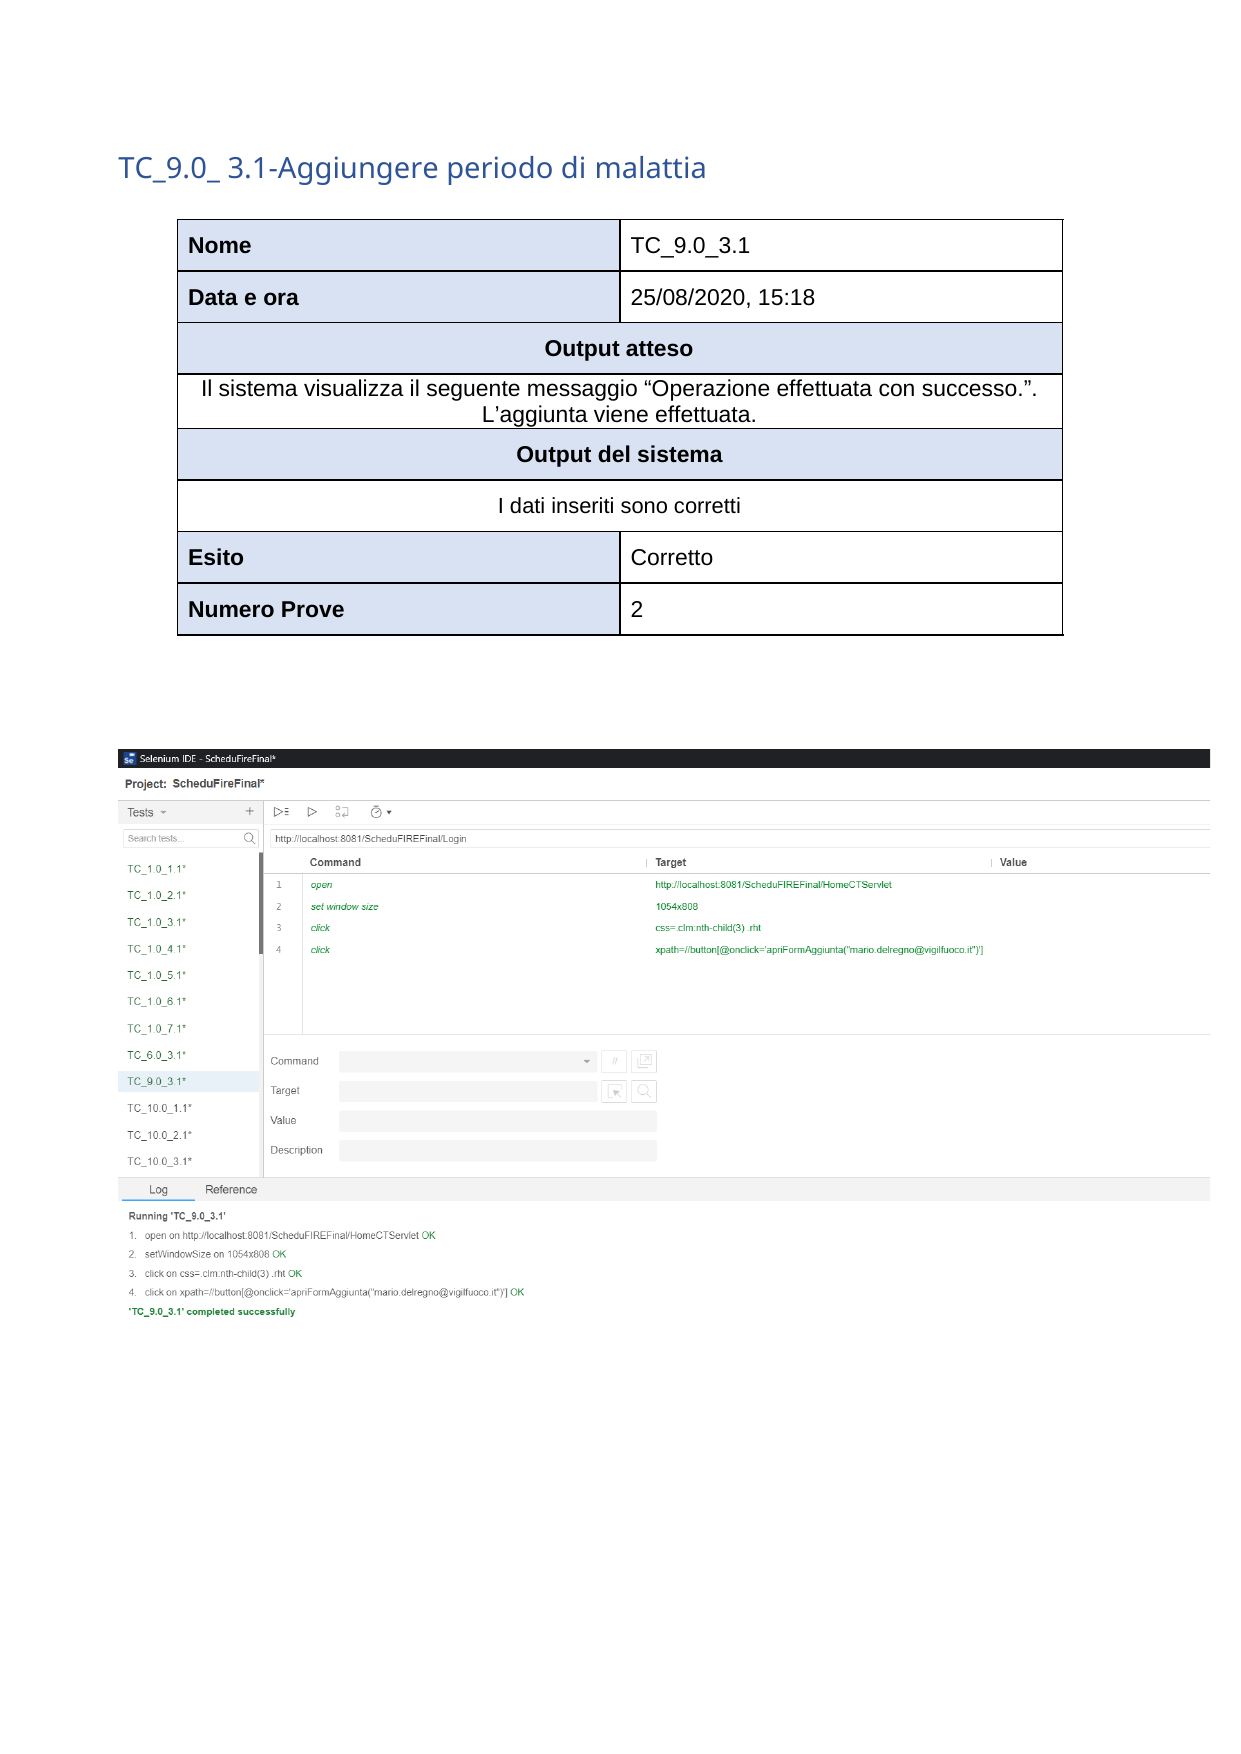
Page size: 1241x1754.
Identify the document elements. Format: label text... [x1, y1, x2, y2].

table_cell Esito [178, 532, 619, 582]
table_cell Corretto [621, 532, 1062, 582]
table_cell 25/08/2020, 15:18 [621, 272, 1062, 322]
table_cell 2 [621, 584, 1062, 634]
table_cell Numero Prove [178, 584, 619, 634]
subtitle TC_9.0_ 3.1-Aggiungere periodo di malattia [118, 148, 1122, 187]
table_cell Il sistema visualizza il seguente messaggio “Operazione effettuata con successo.”. L’aggiunta viene effettuata. [178, 375, 1062, 428]
picture [118, 749, 1211, 1379]
table_header Nome [178, 220, 619, 270]
table_cell Data e ora [178, 272, 619, 322]
table_cell Output del sistema [178, 429, 1062, 479]
table_cell Output atteso [178, 323, 1062, 373]
table_cell I dati inseriti sono corretti [178, 481, 1062, 531]
table_header TC_9.0_3.1 [621, 220, 1062, 270]
